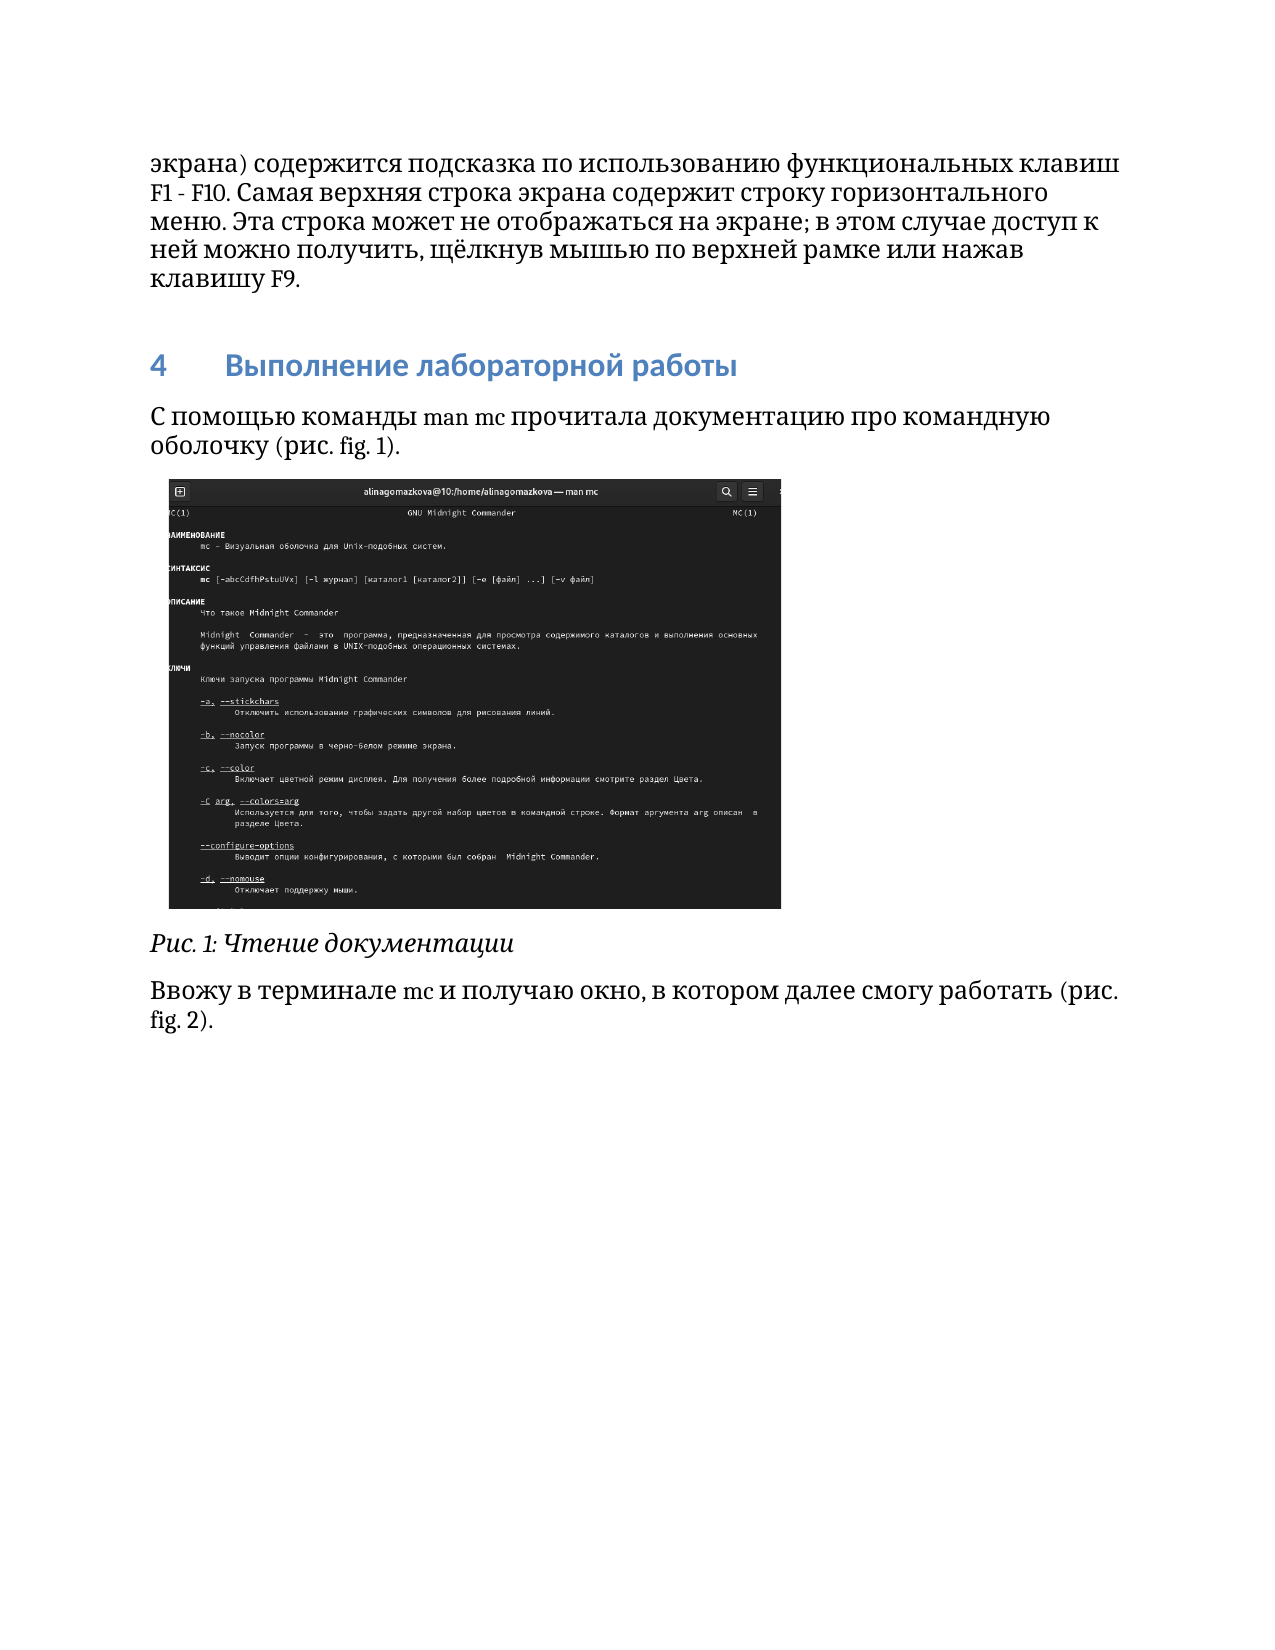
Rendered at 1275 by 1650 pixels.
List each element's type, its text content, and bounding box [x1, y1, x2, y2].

picture [168, 479, 782, 909]
text Рис. 1: Чтение документации [150, 929, 1125, 958]
subtitle 4 Выполнение лабораторной работы [150, 344, 1125, 384]
text Ввожу в терминале mc и получаю окно, в котором далее смогу работать (рис. fig. 2). [150, 977, 1125, 1034]
text С помощью команды man mc прочитала документацию про командную оболочку (рис. fig. 1). [150, 403, 1125, 461]
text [150, 150, 1125, 294]
